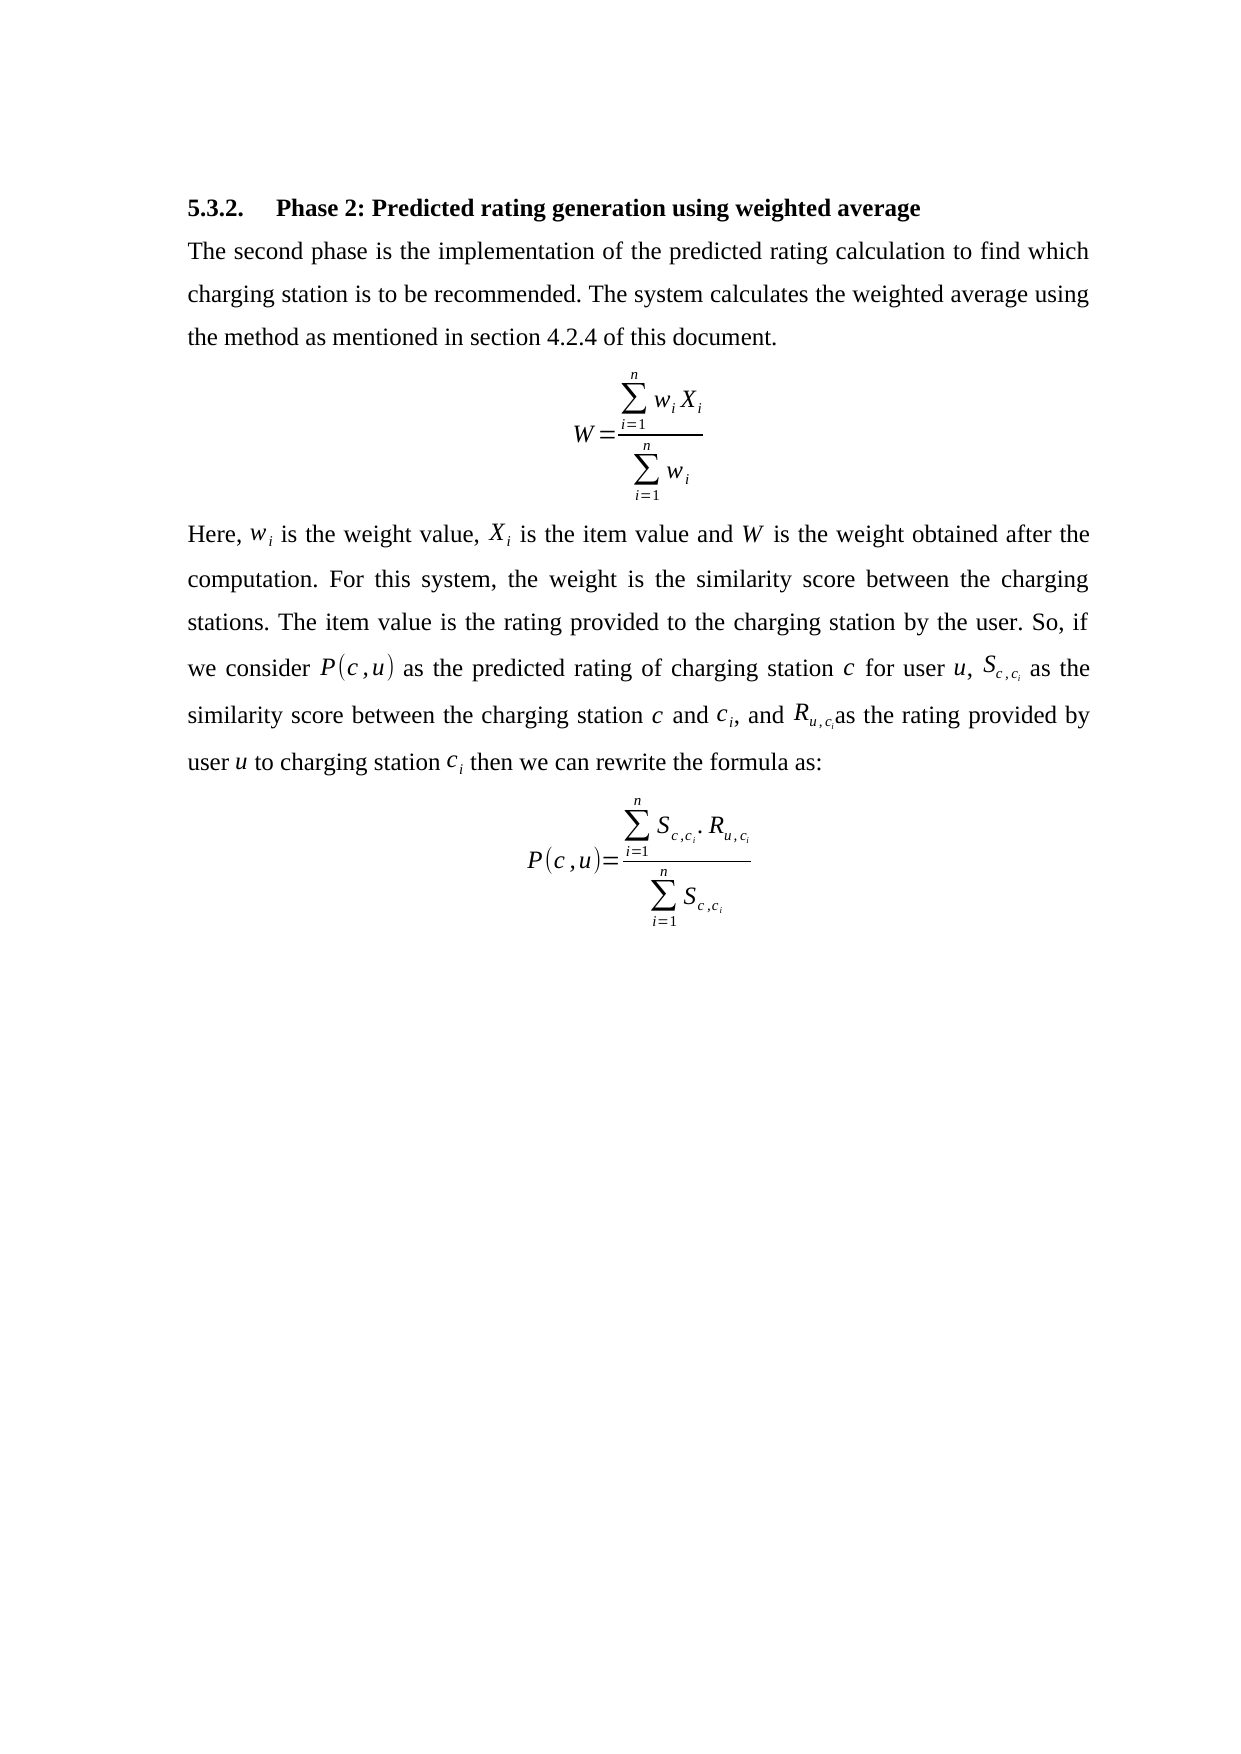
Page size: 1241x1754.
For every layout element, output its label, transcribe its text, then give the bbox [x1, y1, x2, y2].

subtitle Phase 2: Predicted rating generation using weighted average [187, 193, 1090, 222]
text Here, is the weight value, is the item value and is the weight obtained after the computation. For this system, the weight is the similarity score between the charging stations. The item value is the rating provided to the charging station by the user. So, if we consider as the predicted rating of charging station for user , as the similarity score between the charging station and , and as the rating provided by user to charging station then we can rewrite the formula as: [187, 518, 1090, 777]
text The second phase is the implementation of the predicted rating calculation to find which charging station is to be recommended. The system calculates the weighted average using the method as mentioned in section 4.2.4 of this document. [187, 236, 1090, 351]
